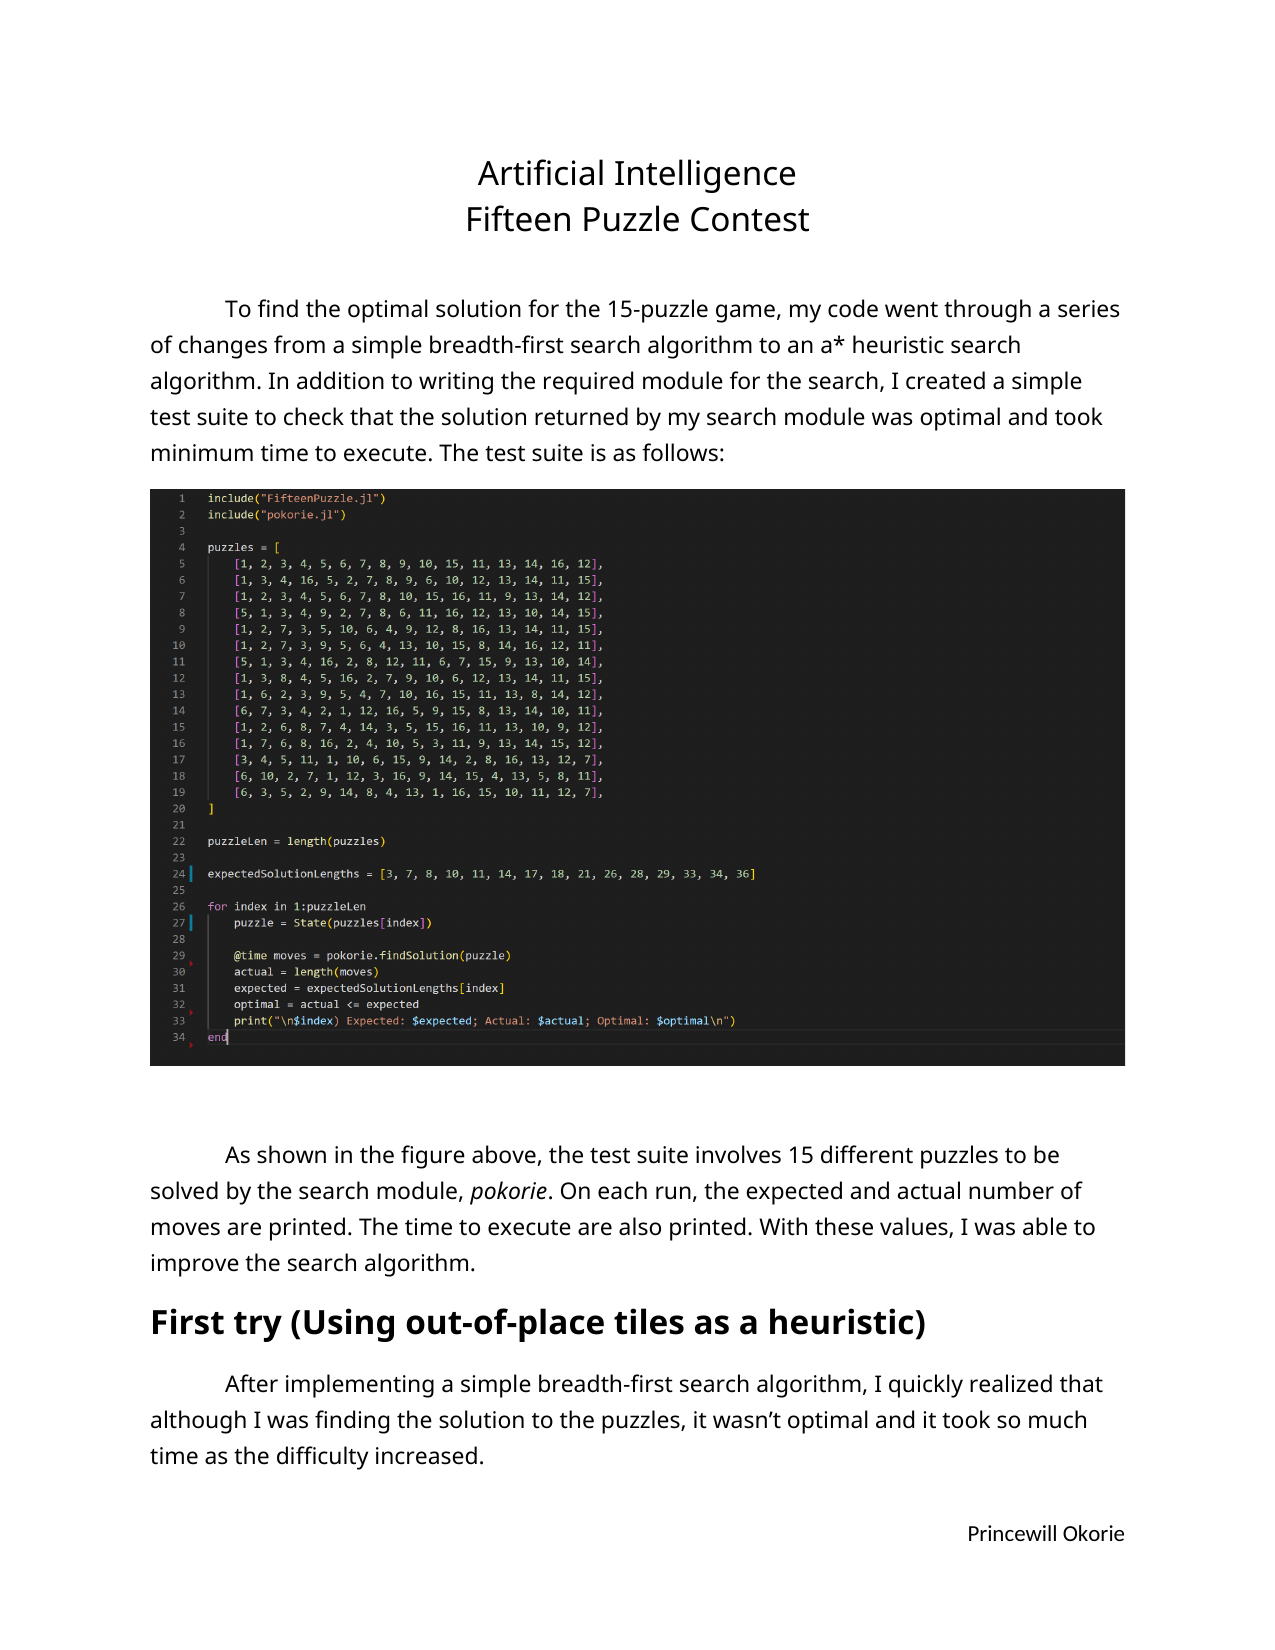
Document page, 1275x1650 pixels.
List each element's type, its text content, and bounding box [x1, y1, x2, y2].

text Fifteen Puzzle Contest [150, 195, 1125, 241]
picture [150, 489, 1125, 1066]
text To find the optimal solution for the 15-puzzle game, my code went through a series of changes from a simple breadth-first search algorithm to an a* heuristic search algorithm. In addition to writing the required module for the search, I created a simple test suite to check that the solution returned by my search module was optimal and took minimum time to execute. The test suite is as follows: [150, 293, 1125, 468]
text As shown in the figure above, the test suite involves 15 different puzzles to be solved by the search module, pokorie. On each run, the expected and actual number of moves are printed. The time to execute are also printed. With these values, I was able to improve the search algorithm. [150, 1139, 1125, 1278]
text Artificial Intelligence [150, 150, 1125, 195]
text First try (Using out-of-place tiles as a heuristic) [150, 1299, 1125, 1344]
text After implementing a simple breadth-first search algorithm, I quickly realized that although I was finding the solution to the puzzles, it wasn’t optimal and it took so much time as the difficulty increased. [150, 1368, 1125, 1471]
